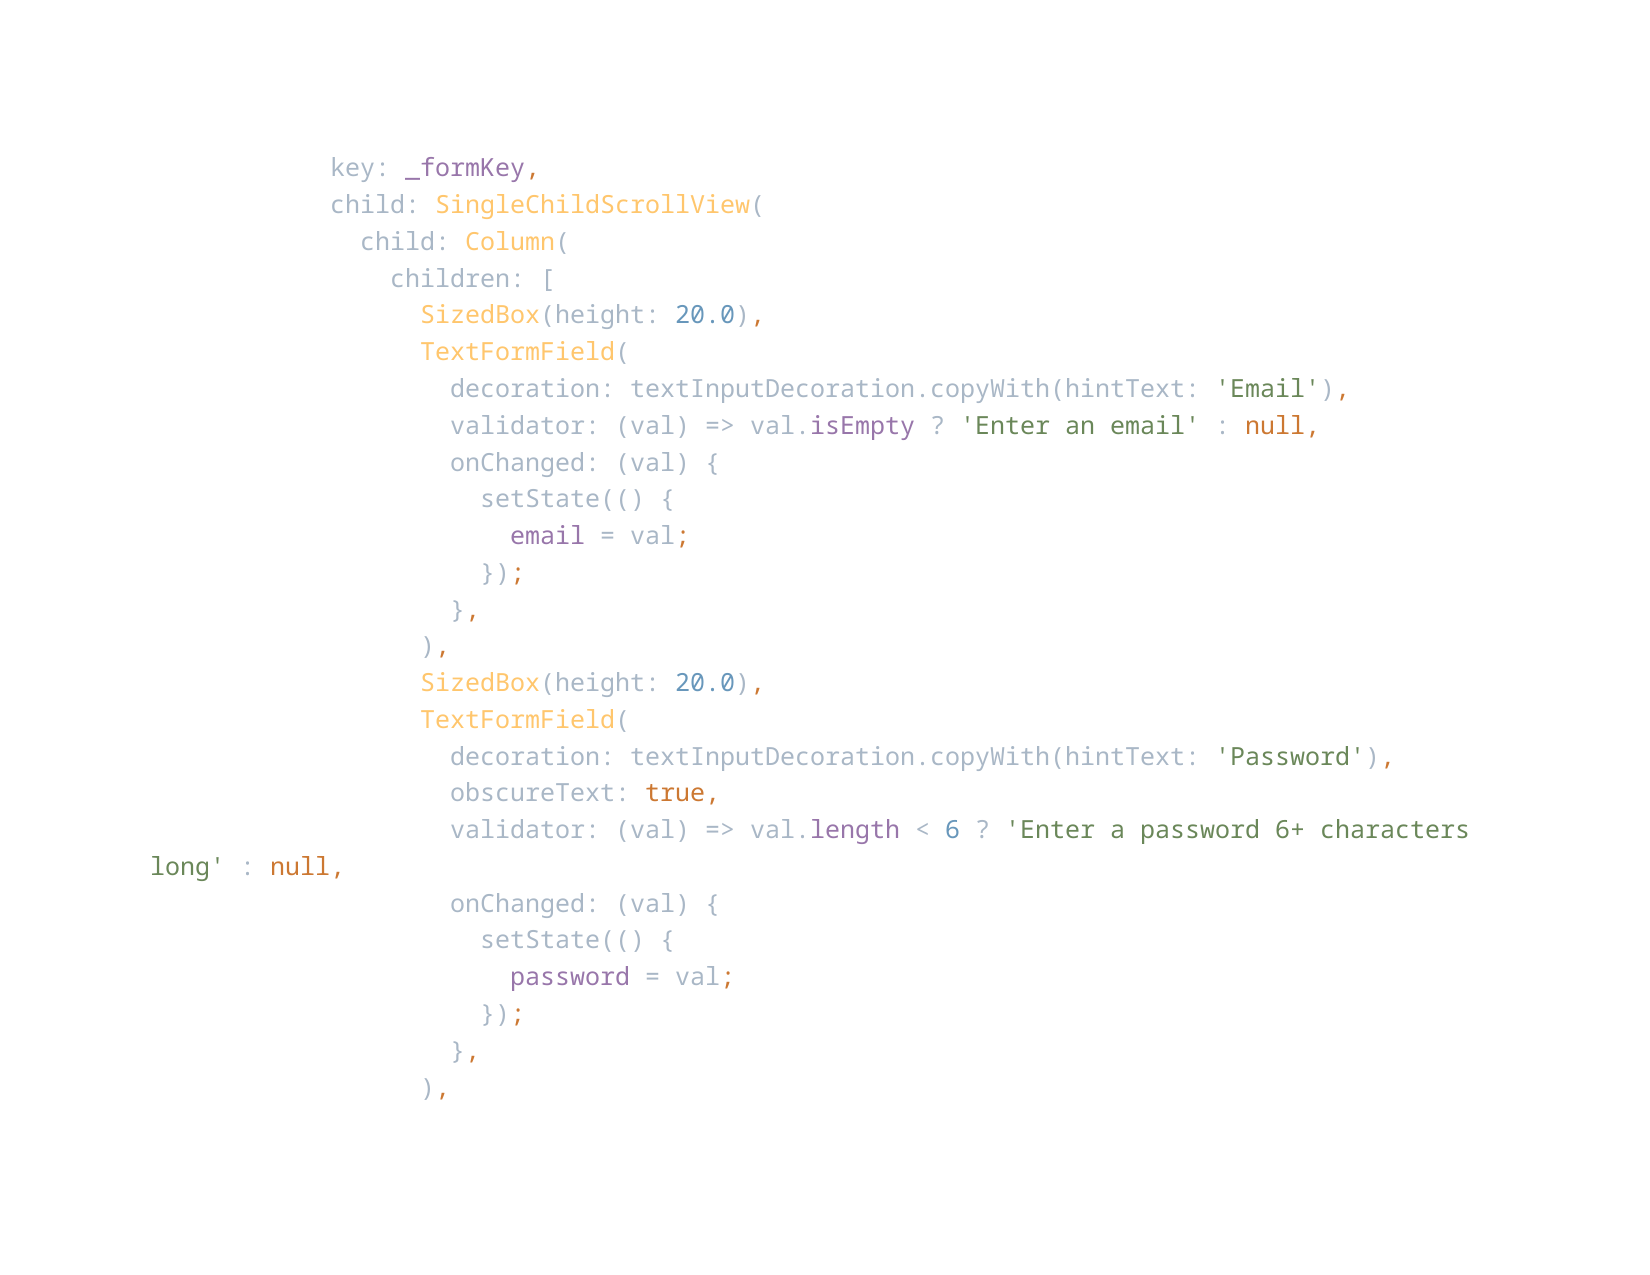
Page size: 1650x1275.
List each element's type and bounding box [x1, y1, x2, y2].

text [150, 150, 1500, 1103]
